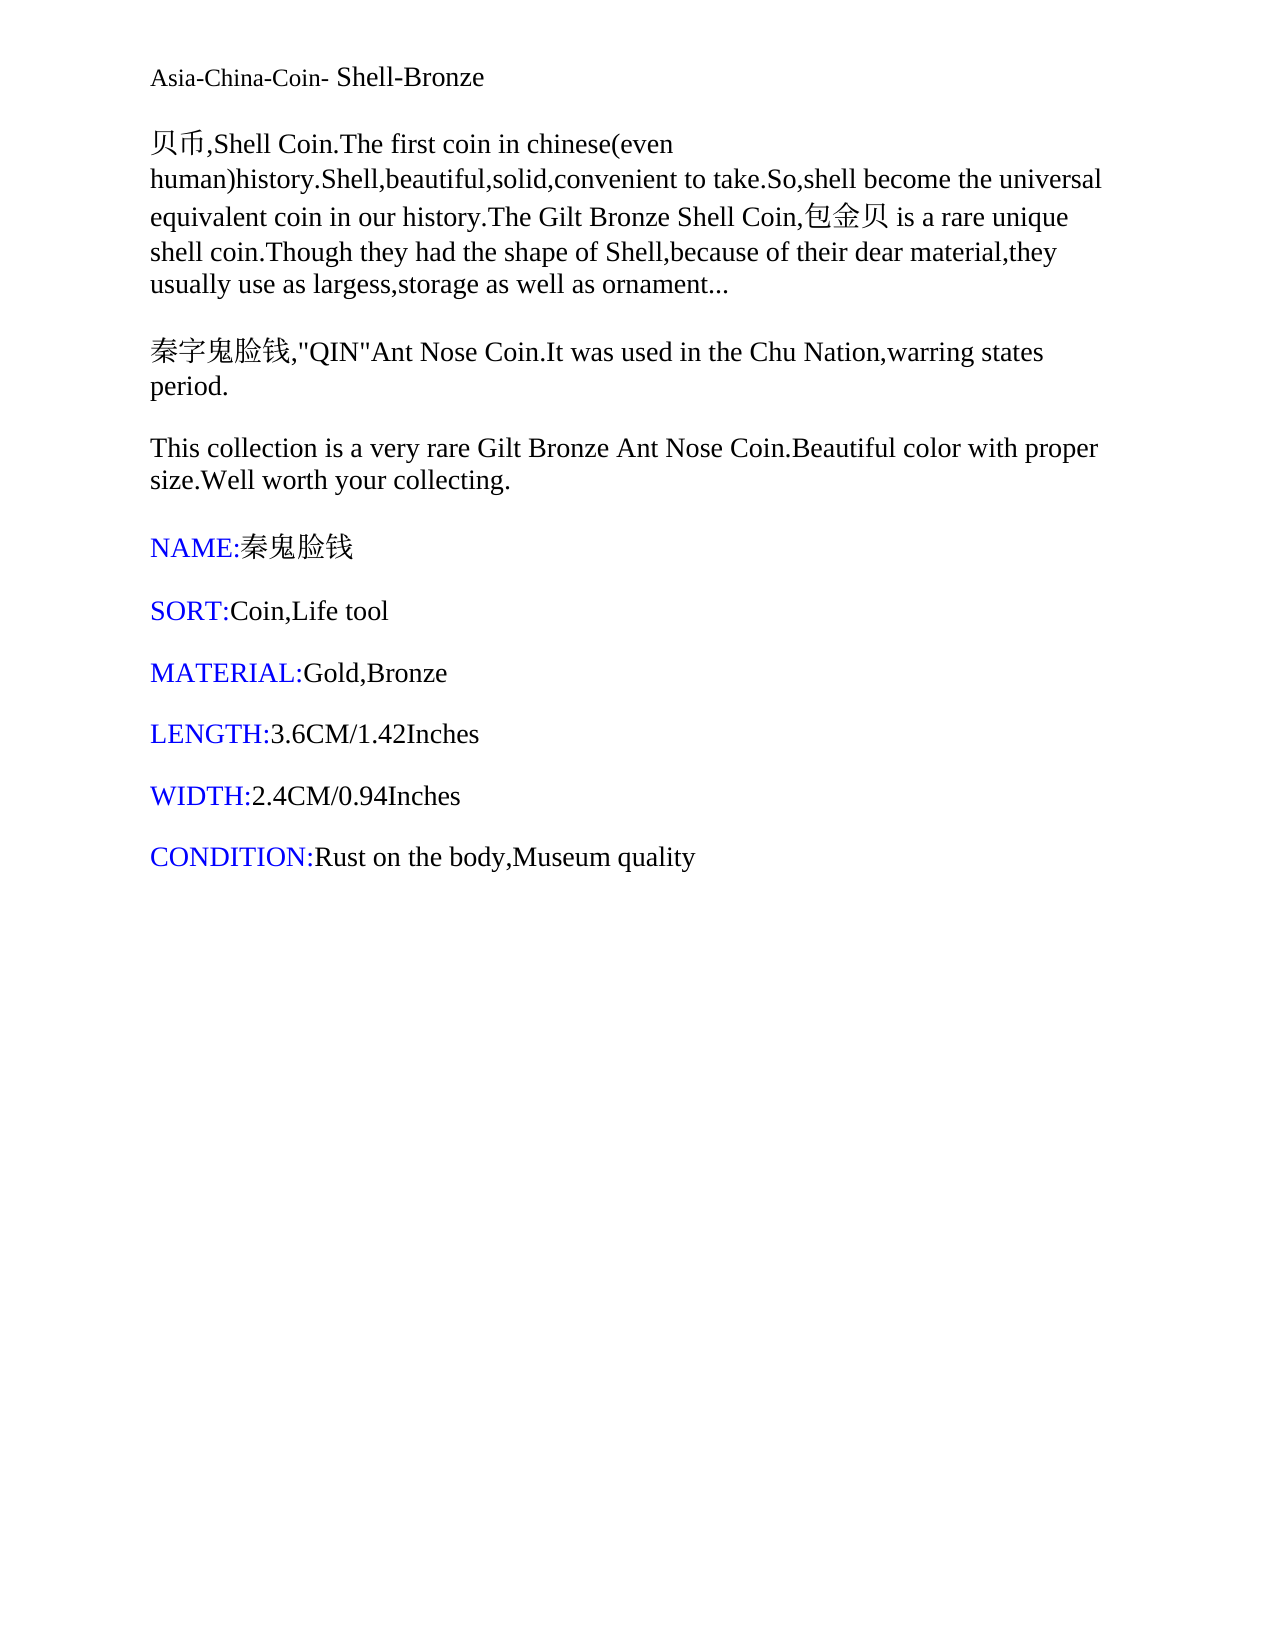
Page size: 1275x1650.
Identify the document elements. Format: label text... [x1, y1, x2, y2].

text CONDITION:Rust on the body,Museum quality [150, 841, 1125, 873]
text 贝币,Shell Coin.The first coin in chinese(even human)history.Shell,beautiful,solid,convenient to take.So,shell become the universal equivalent coin in our history.The Gilt Bronze Shell Coin,包金贝 is a rare unique shell coin.Though they had the shape of Shell,because of their dear material,they usually use as largess,storage as well as ornament... [150, 122, 1125, 299]
text NAME:秦鬼脸钱 [150, 525, 1125, 565]
text SORT:Coin,Life tool [150, 594, 1125, 627]
text 秦字鬼脸钱,"QIN"Ant Nose Coin.It was used in the Chu Nation,warring states period. [150, 329, 1125, 402]
text WIDTH:2.4CM/0.94Inches [150, 779, 1125, 811]
text This collection is a very rare Gilt Bronze Ant Nose Coin.Beautiful color with proper size.Well worth your collecting. [150, 431, 1125, 496]
text Asia-China-Coin- Shell-Bronze [150, 60, 1125, 92]
text MATERIAL:Gold,Bronze [150, 656, 1125, 688]
text LENGTH:3.6CM/1.42Inches [150, 717, 1125, 750]
